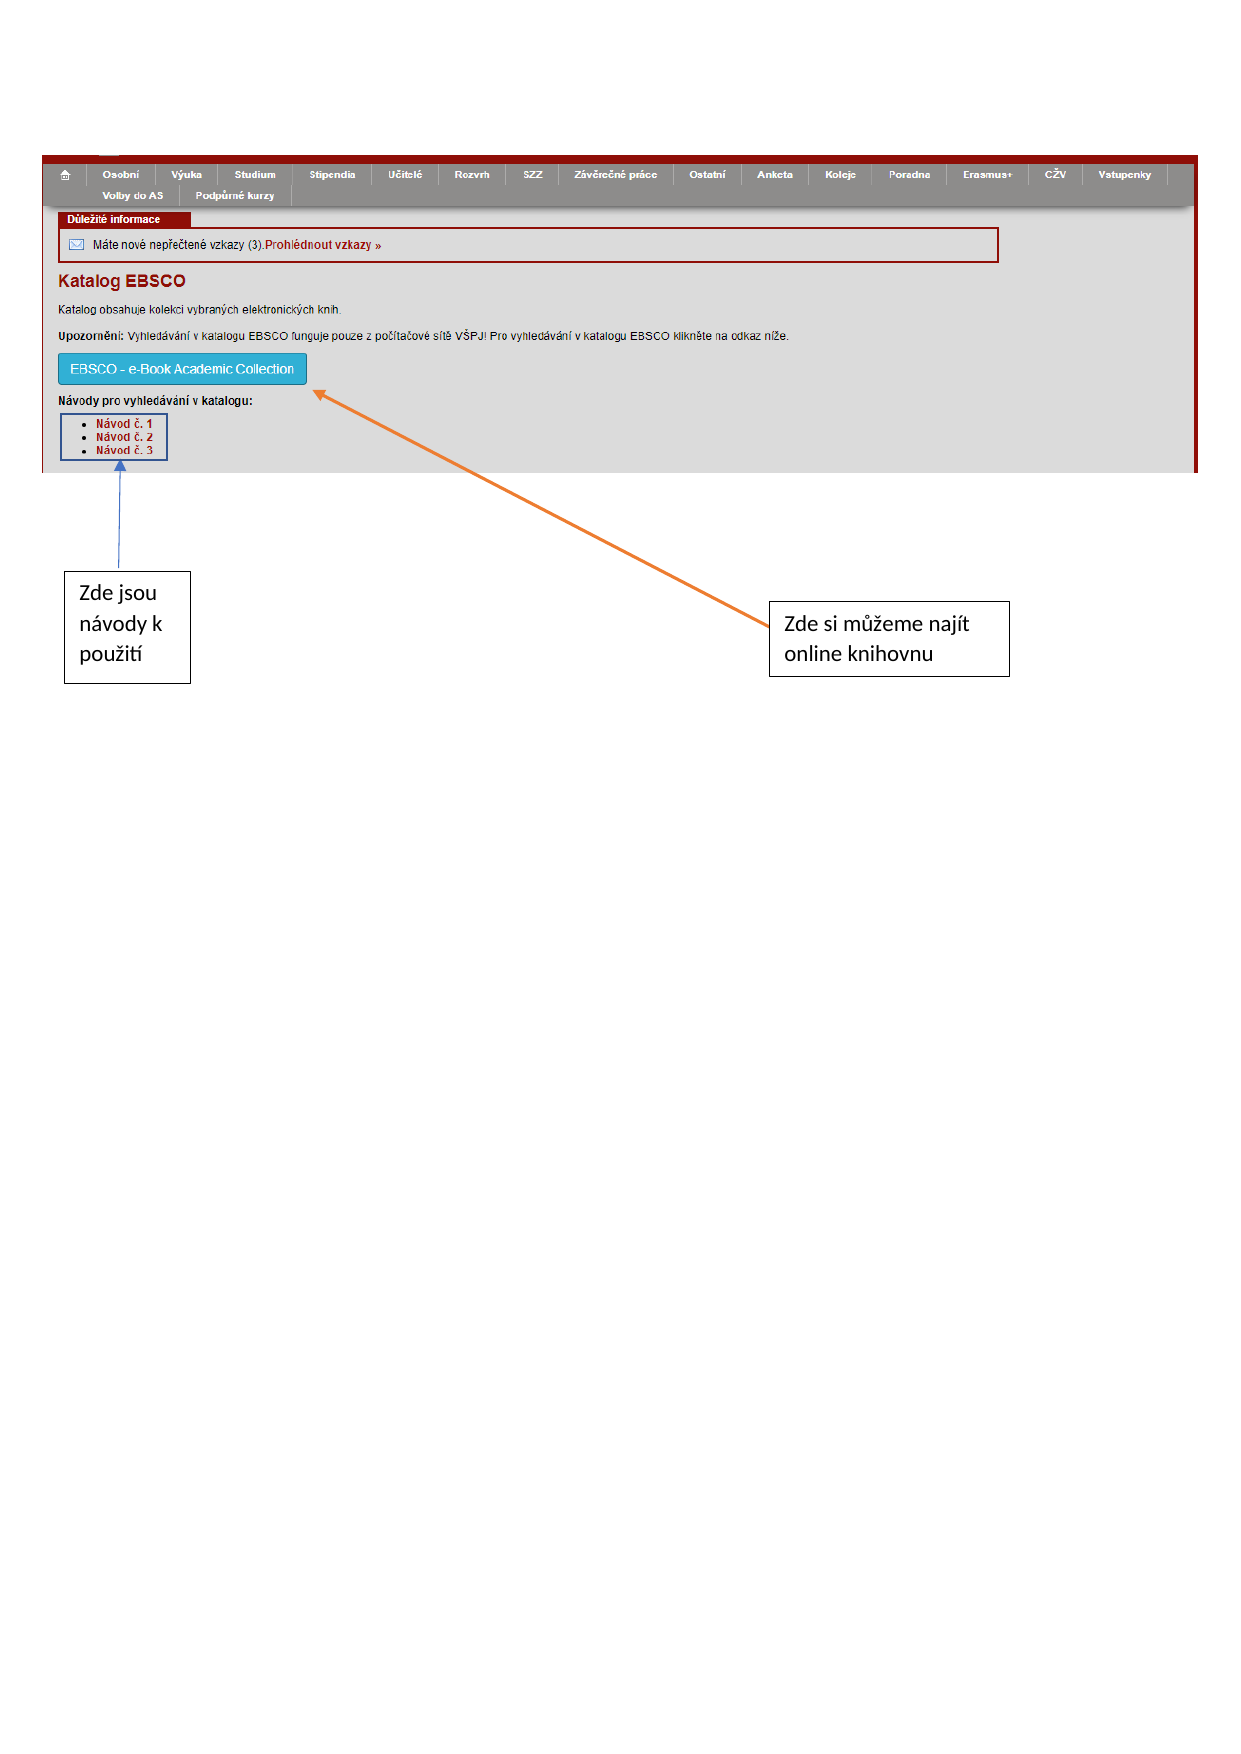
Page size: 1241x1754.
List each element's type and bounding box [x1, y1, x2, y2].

picture [62, 415, 166, 459]
picture [42, 155, 1199, 473]
